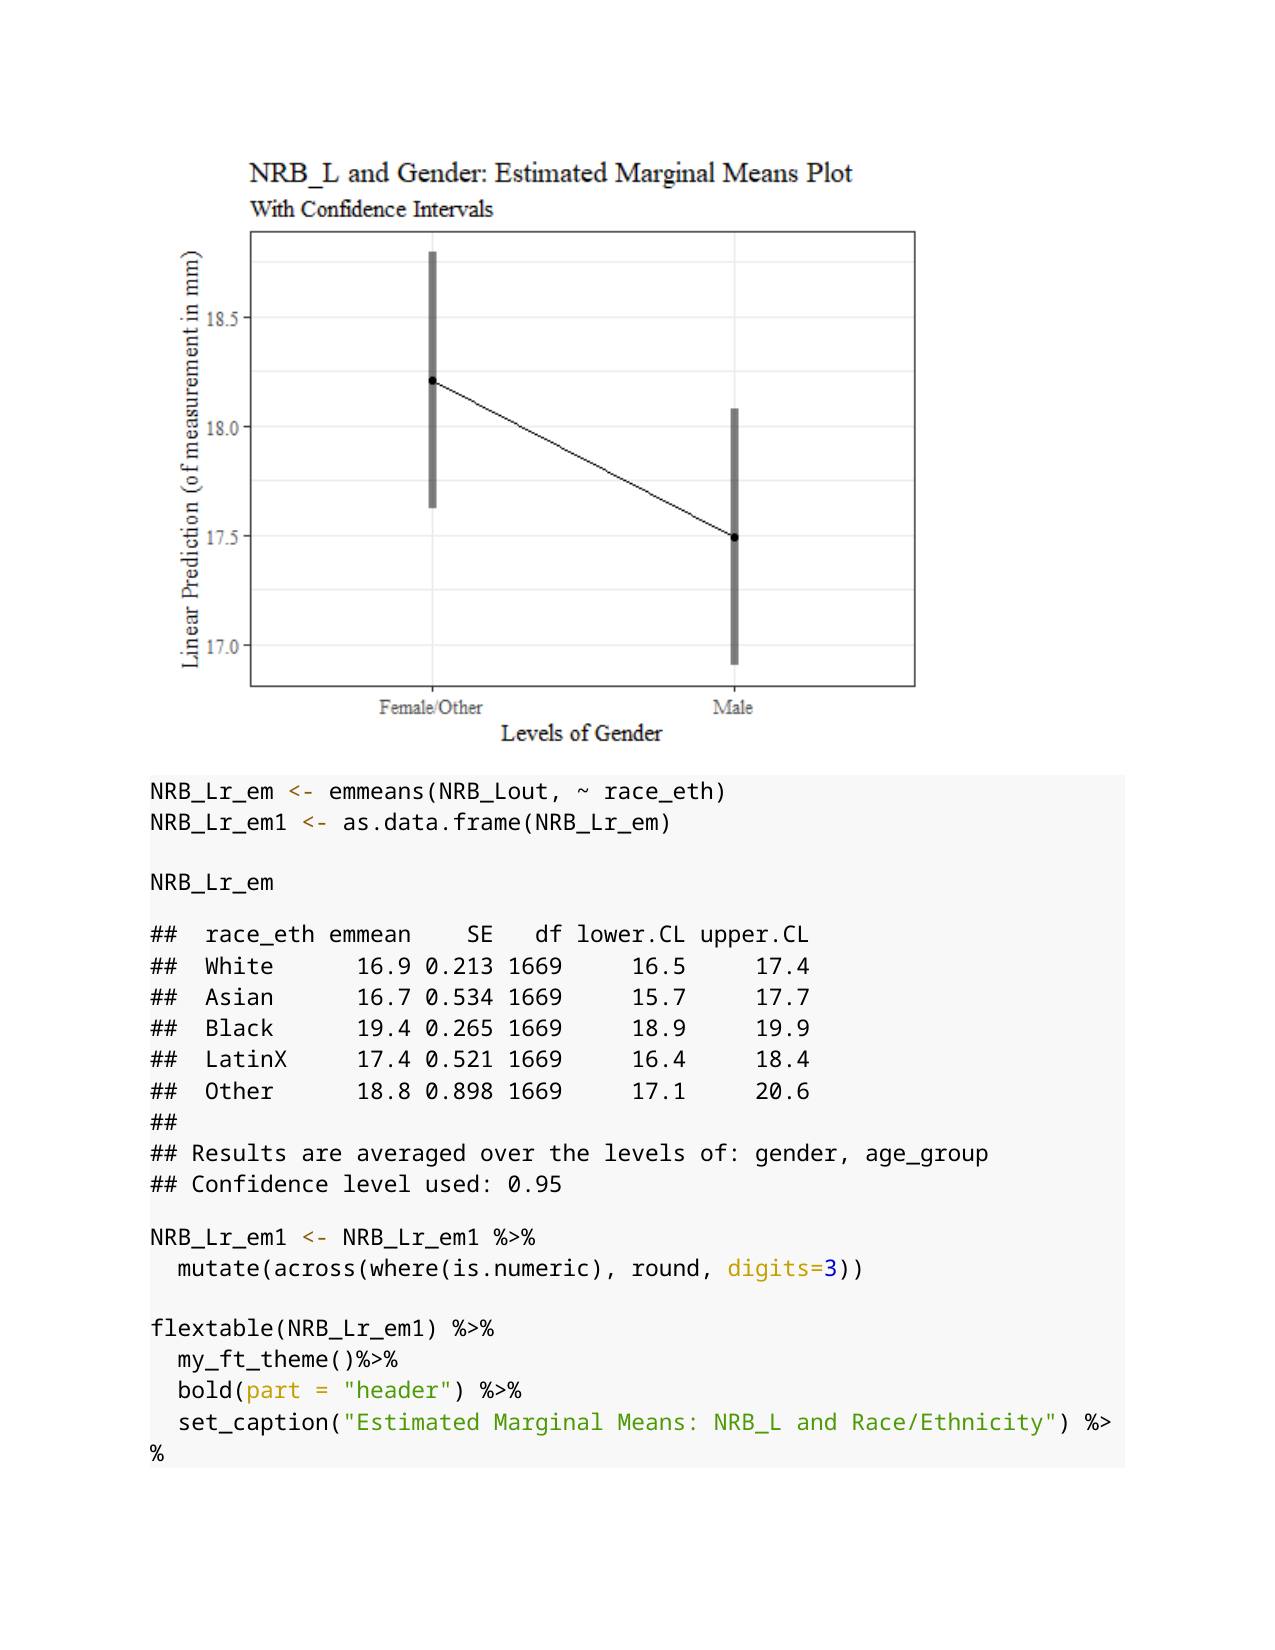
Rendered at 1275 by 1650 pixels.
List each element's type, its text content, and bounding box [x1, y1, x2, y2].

picture [168, 150, 927, 757]
text NRB_Lr_em <- emmeans(NRB_Lout, ~ race_eth) NRB_Lr_em1 <- as.data.frame(NRB_Lr_em) NRB_Lr_em [150, 775, 1125, 898]
text ## race_eth emmean SE df lower.CL upper.CL ## White 16.9 0.213 1669 16.5 17.4 ## Asian 16.7 0.534 1669 15.7 17.7 ## Black 19.4 0.265 1669 18.9 19.9 ## LatinX 17.4 0.521 1669 16.4 18.4 ## Other 18.8 0.898 1669 17.1 20.6 ## ## Results are averaged over the levels of: gender, age_group ## Confidence level used: 0.95 [150, 918, 1125, 1200]
